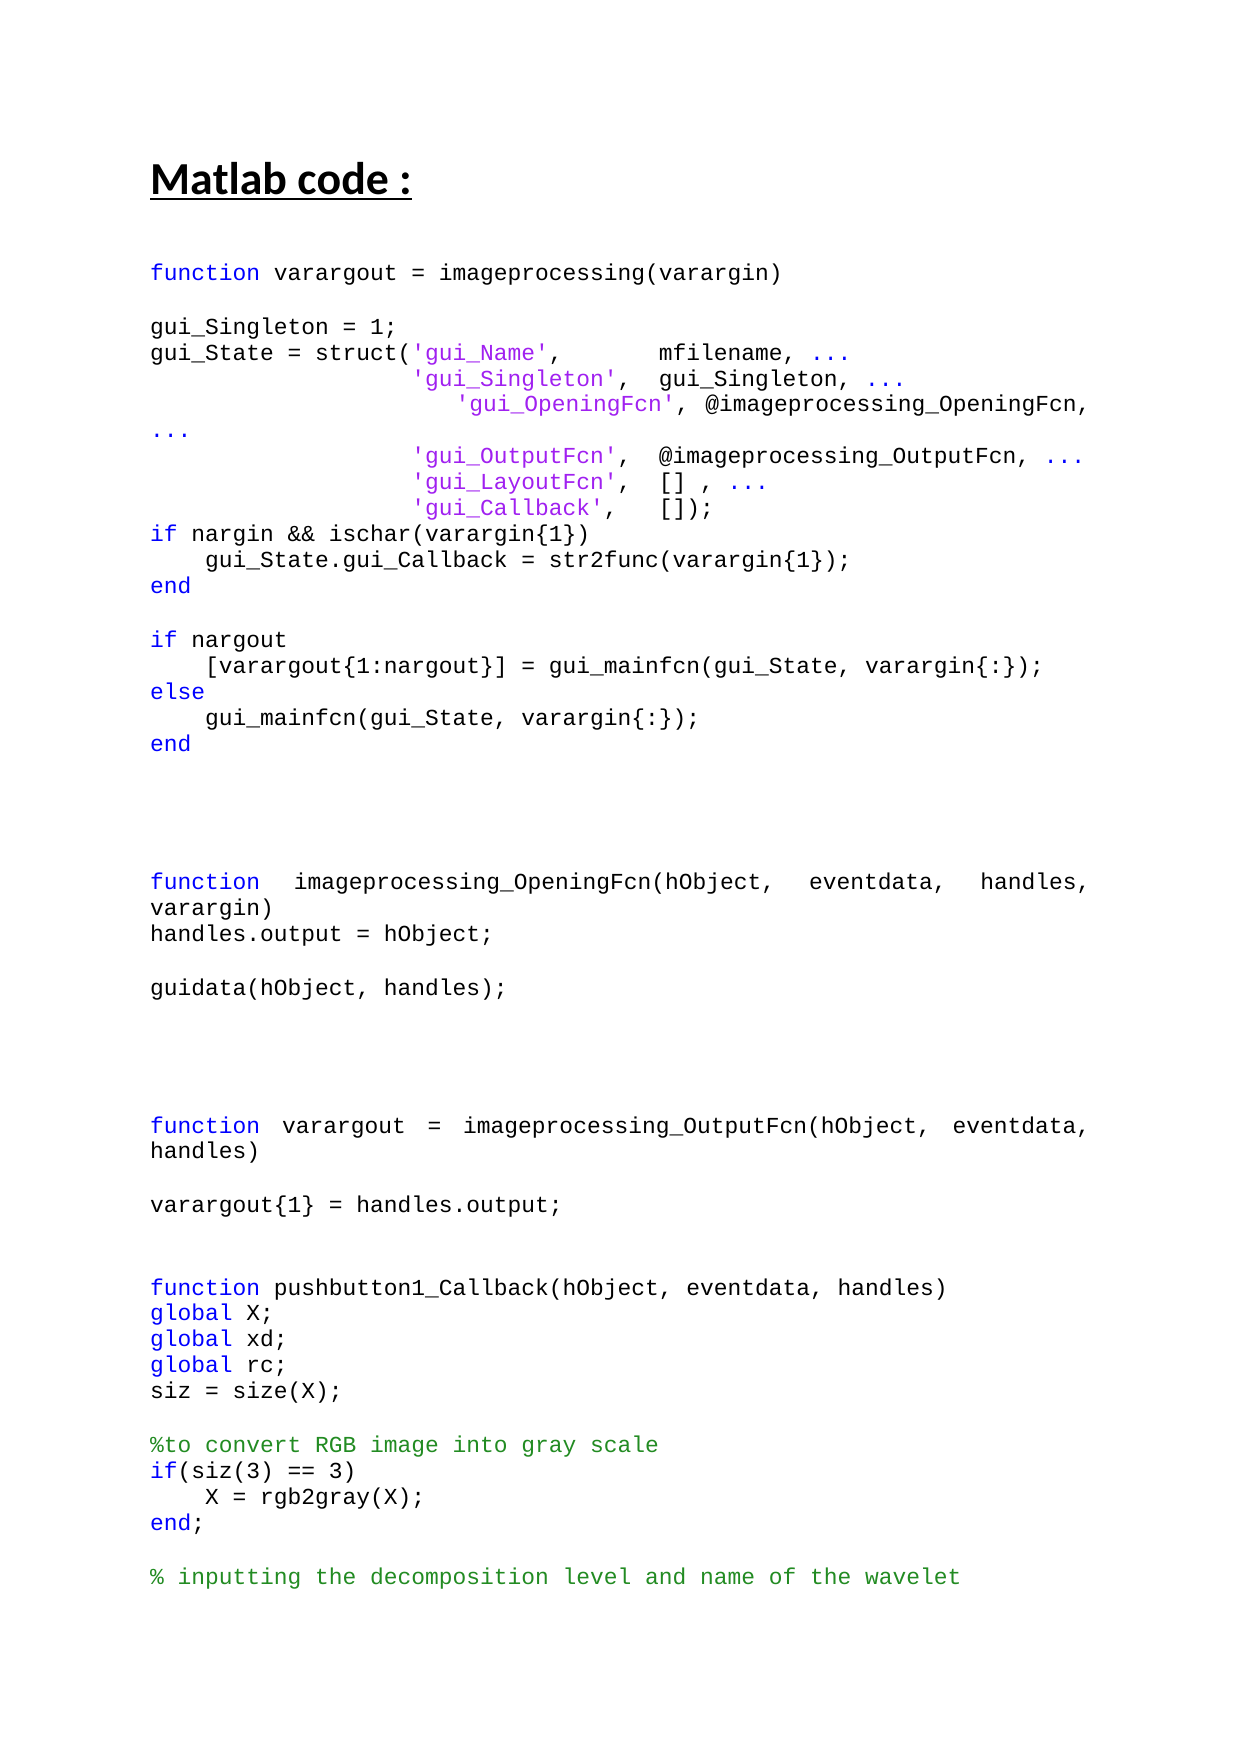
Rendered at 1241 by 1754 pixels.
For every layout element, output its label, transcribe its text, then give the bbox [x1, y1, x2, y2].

text function pushbutton1_Callback(hObject, eventdata, handles) [150, 1276, 1090, 1302]
text X = rgb2gray(X); [150, 1485, 1090, 1511]
text 'gui_Callback', []); [150, 497, 1090, 522]
text if nargout [150, 628, 1090, 654]
text 'gui_Singleton', gui_Singleton, ... [150, 367, 1090, 393]
text function imageprocessing_OpeningFcn(hObject, eventdata, handles, varargin) [150, 870, 1090, 922]
text 'gui_OutputFcn', @imageprocessing_OutputFcn, ... [150, 445, 1090, 471]
text varargout{1} = handles.output; [150, 1194, 1090, 1220]
text function varargout = imageprocessing_OutputFcn(hObject, eventdata, handles) [150, 1114, 1090, 1166]
text gui_Singleton = 1; [150, 315, 1090, 341]
text end [150, 732, 1090, 758]
text if(siz(3) == 3) [150, 1459, 1090, 1485]
text Matlab code : [150, 150, 1090, 206]
text global rc; [150, 1354, 1090, 1379]
text handles.output = hObject; [150, 922, 1090, 948]
text gui_State = struct('gui_Name', mfilename, ... [150, 341, 1090, 367]
text 'gui_OpeningFcn', @imageprocessing_OpeningFcn, ... [150, 393, 1090, 445]
text global xd; [150, 1328, 1090, 1354]
text end [150, 574, 1090, 600]
text end; [150, 1511, 1090, 1537]
text gui_State.gui_Callback = str2func(varargin{1}); [150, 548, 1090, 574]
text % inputting the decomposition level and name of the wavelet [150, 1565, 1090, 1591]
text [varargout{1:nargout}] = gui_mainfcn(gui_State, varargin{:}); [150, 654, 1090, 680]
text if nargin && ischar(varargin{1}) [150, 522, 1090, 548]
text function varargout = imageprocessing(varargin) [150, 261, 1090, 287]
text 'gui_LayoutFcn', [] , ... [150, 471, 1090, 497]
text global X; [150, 1302, 1090, 1328]
text else [150, 680, 1090, 706]
text siz = size(X); [150, 1379, 1090, 1406]
text guidata(hObject, handles); [150, 976, 1090, 1002]
text %to convert RGB image into gray scale [150, 1433, 1090, 1459]
text gui_mainfcn(gui_State, varargin{:}); [150, 706, 1090, 732]
